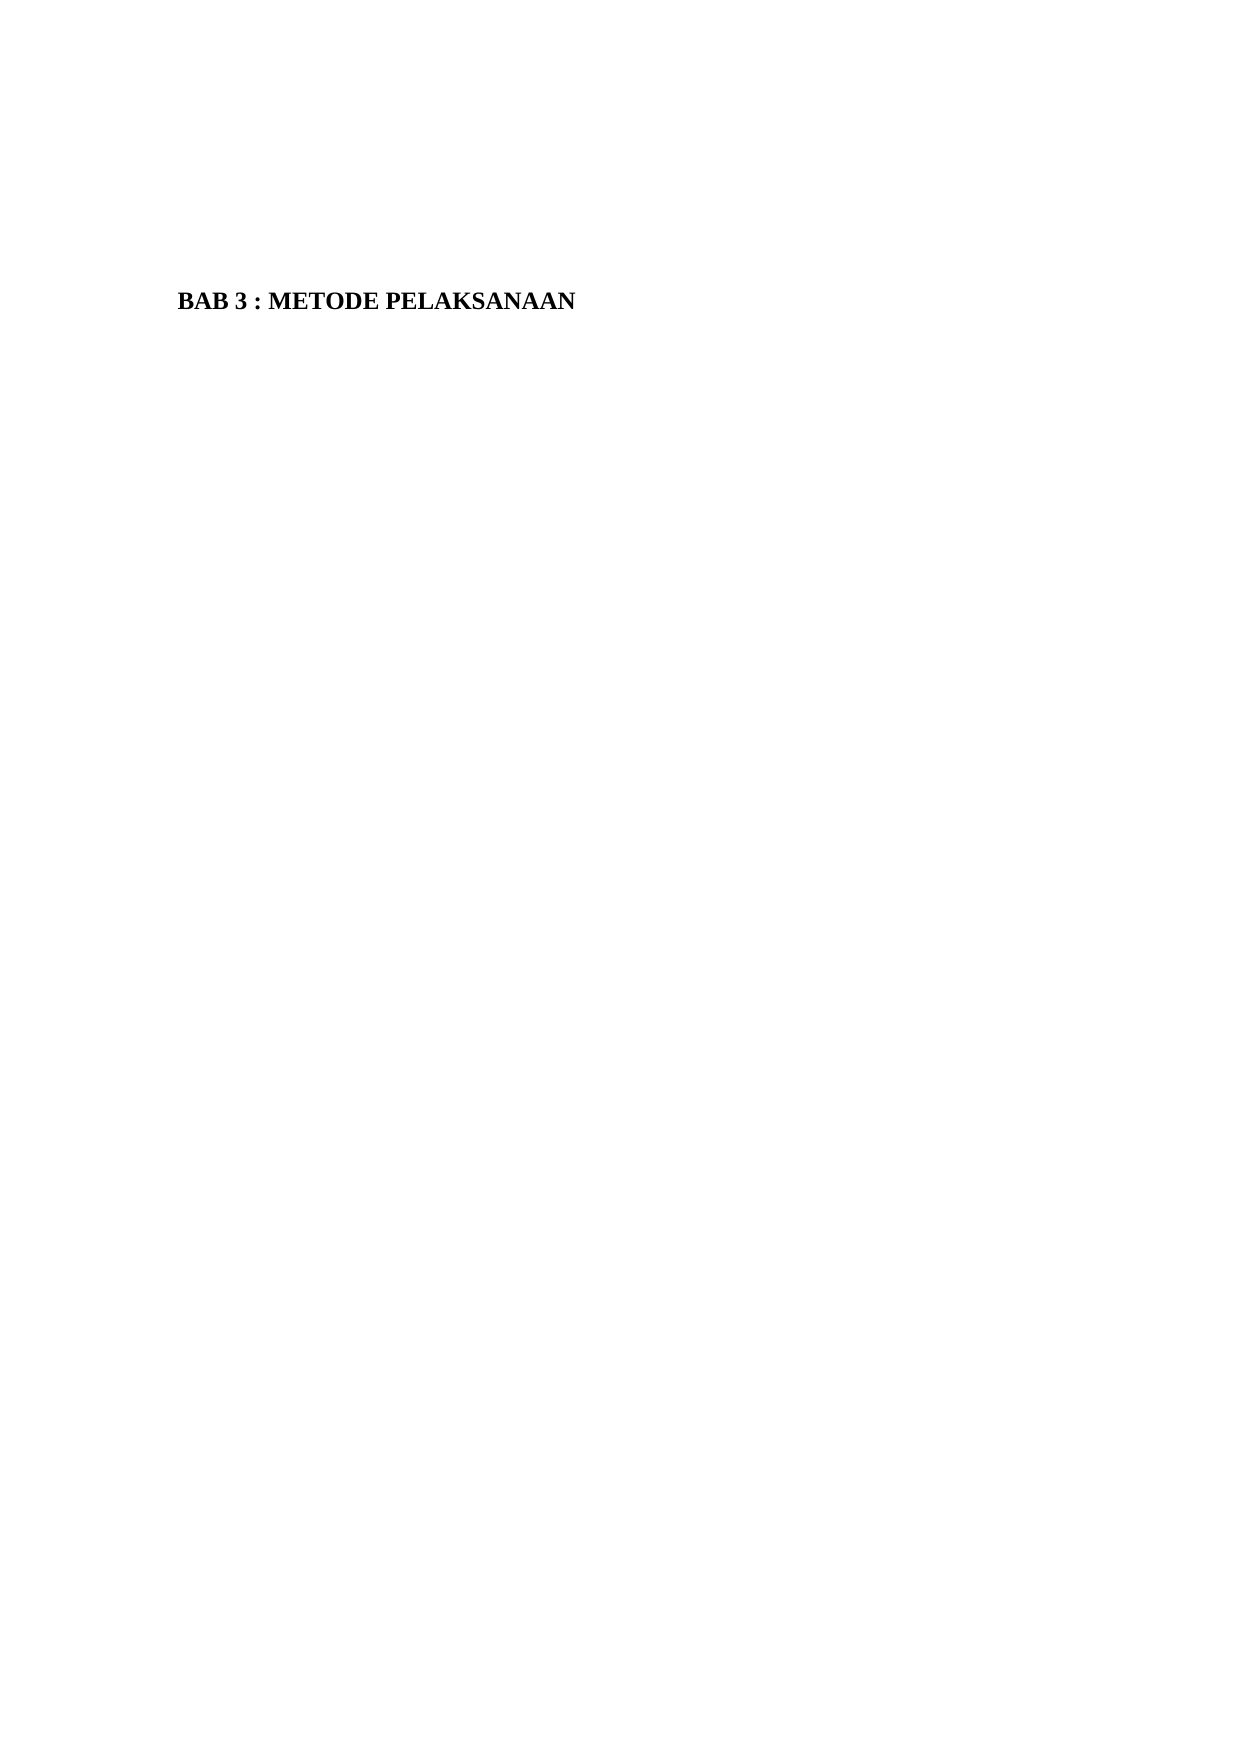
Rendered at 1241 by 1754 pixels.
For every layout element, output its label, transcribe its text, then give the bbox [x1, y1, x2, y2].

subtitle BAB 3 : METODE PELAKSANAAN [177, 286, 1063, 315]
